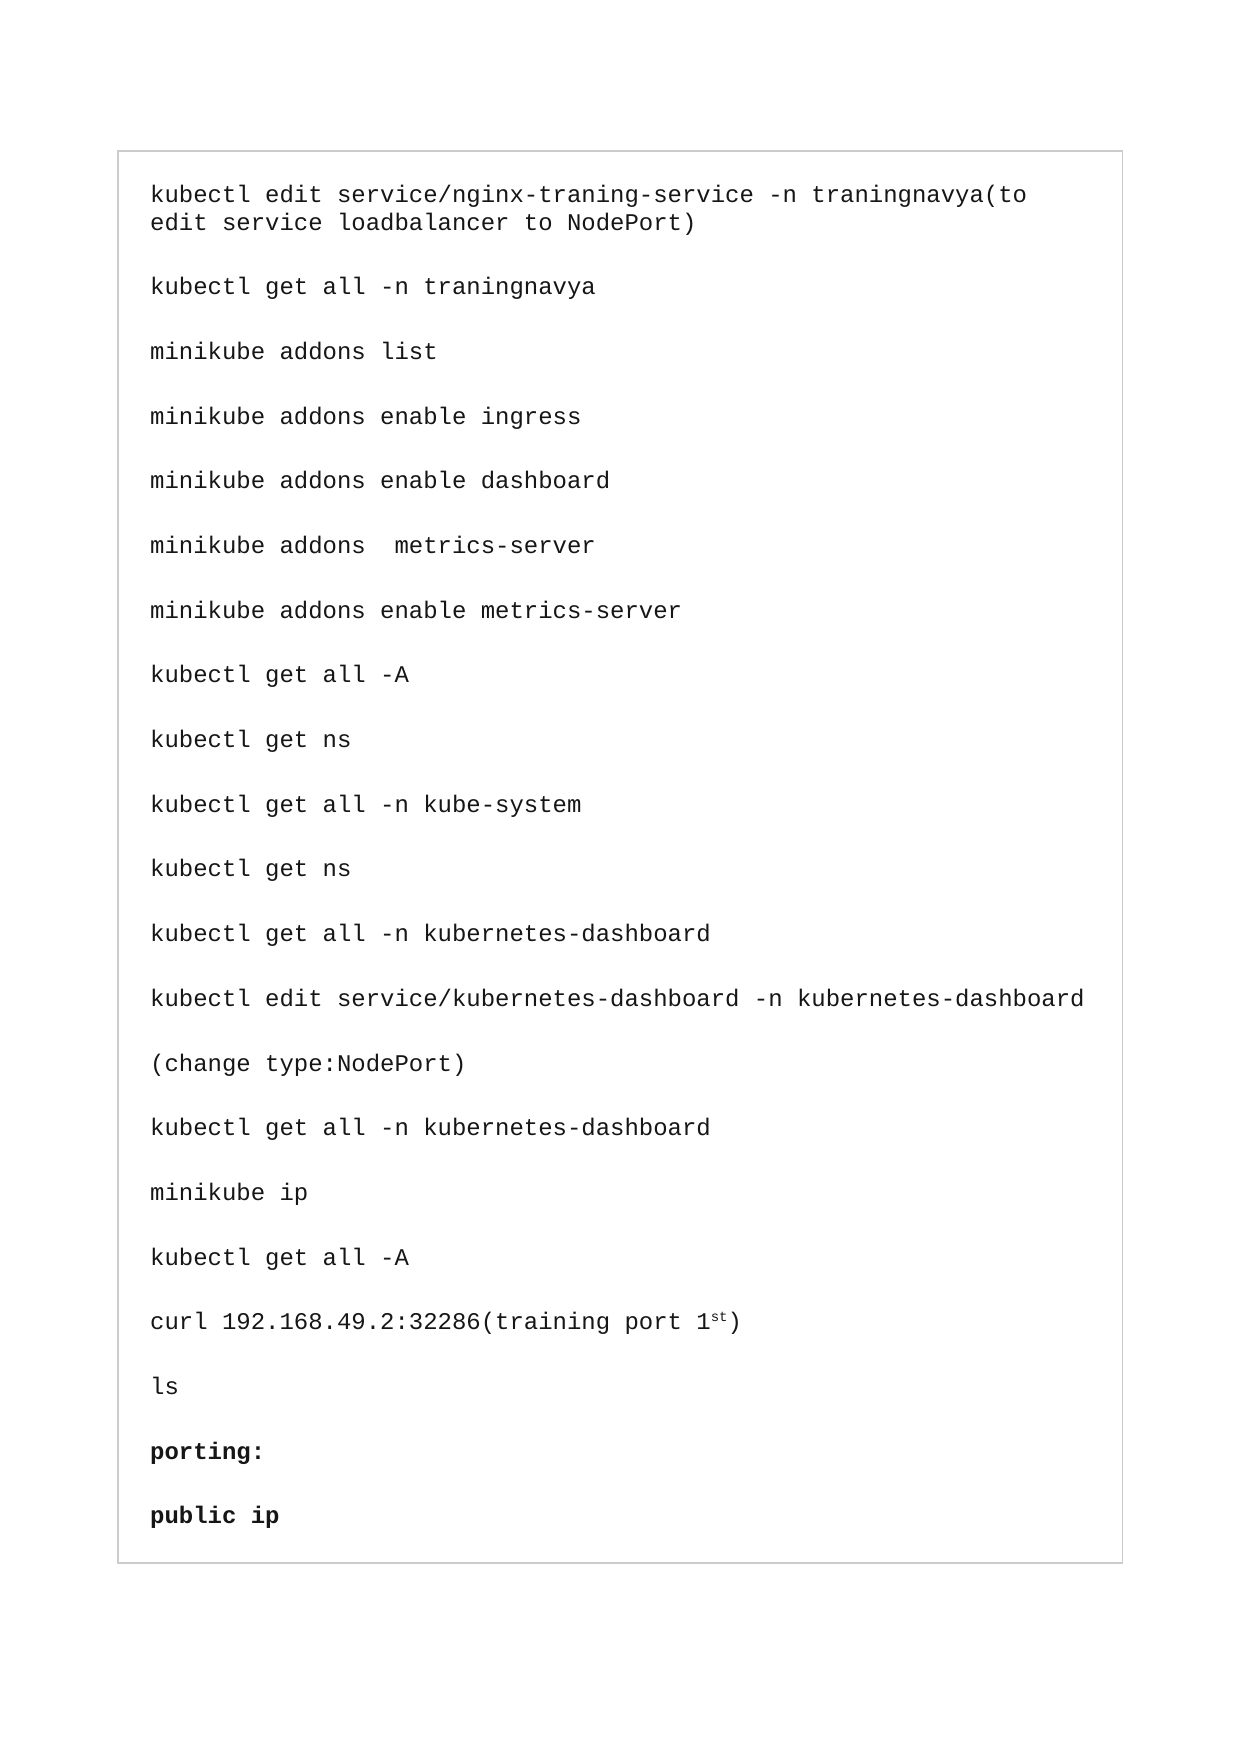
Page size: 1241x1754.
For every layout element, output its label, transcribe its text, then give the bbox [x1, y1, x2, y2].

text kubectl edit service/kubernetes-dashboard -n kubernetes-dashboard [119, 953, 1122, 1013]
text curl 192.168.49.2:32286(training port 1st) [119, 1277, 1122, 1337]
text kubectl get all -n kubernetes-dashboard [119, 1083, 1122, 1143]
text minikube ip [119, 1147, 1122, 1207]
text kubectl get ns [119, 824, 1122, 884]
text kubectl get all -n traningnavya [119, 242, 1122, 302]
text minikube addons enable dashboard [119, 436, 1122, 496]
text public ip [119, 1471, 1122, 1562]
text minikube addons metrics-server [119, 501, 1122, 561]
text ls [119, 1342, 1122, 1402]
text kubectl get all -n kubernetes-dashboard [119, 889, 1122, 949]
text kubectl edit service/nginx-traning-service -n traningnavya(to edit service loadbalancer to NodePort) [119, 152, 1122, 237]
text kubectl get all -A [119, 1212, 1122, 1272]
text minikube addons enable ingress [119, 371, 1122, 431]
text kubectl get all -n kube-system [119, 759, 1122, 819]
text porting: [119, 1406, 1122, 1466]
text kubectl get ns [119, 695, 1122, 755]
text minikube addons list [119, 307, 1122, 367]
text minikube addons enable metrics-server [119, 565, 1122, 625]
text (change type:NodePort) [119, 1018, 1122, 1078]
text kubectl get all -A [119, 630, 1122, 690]
